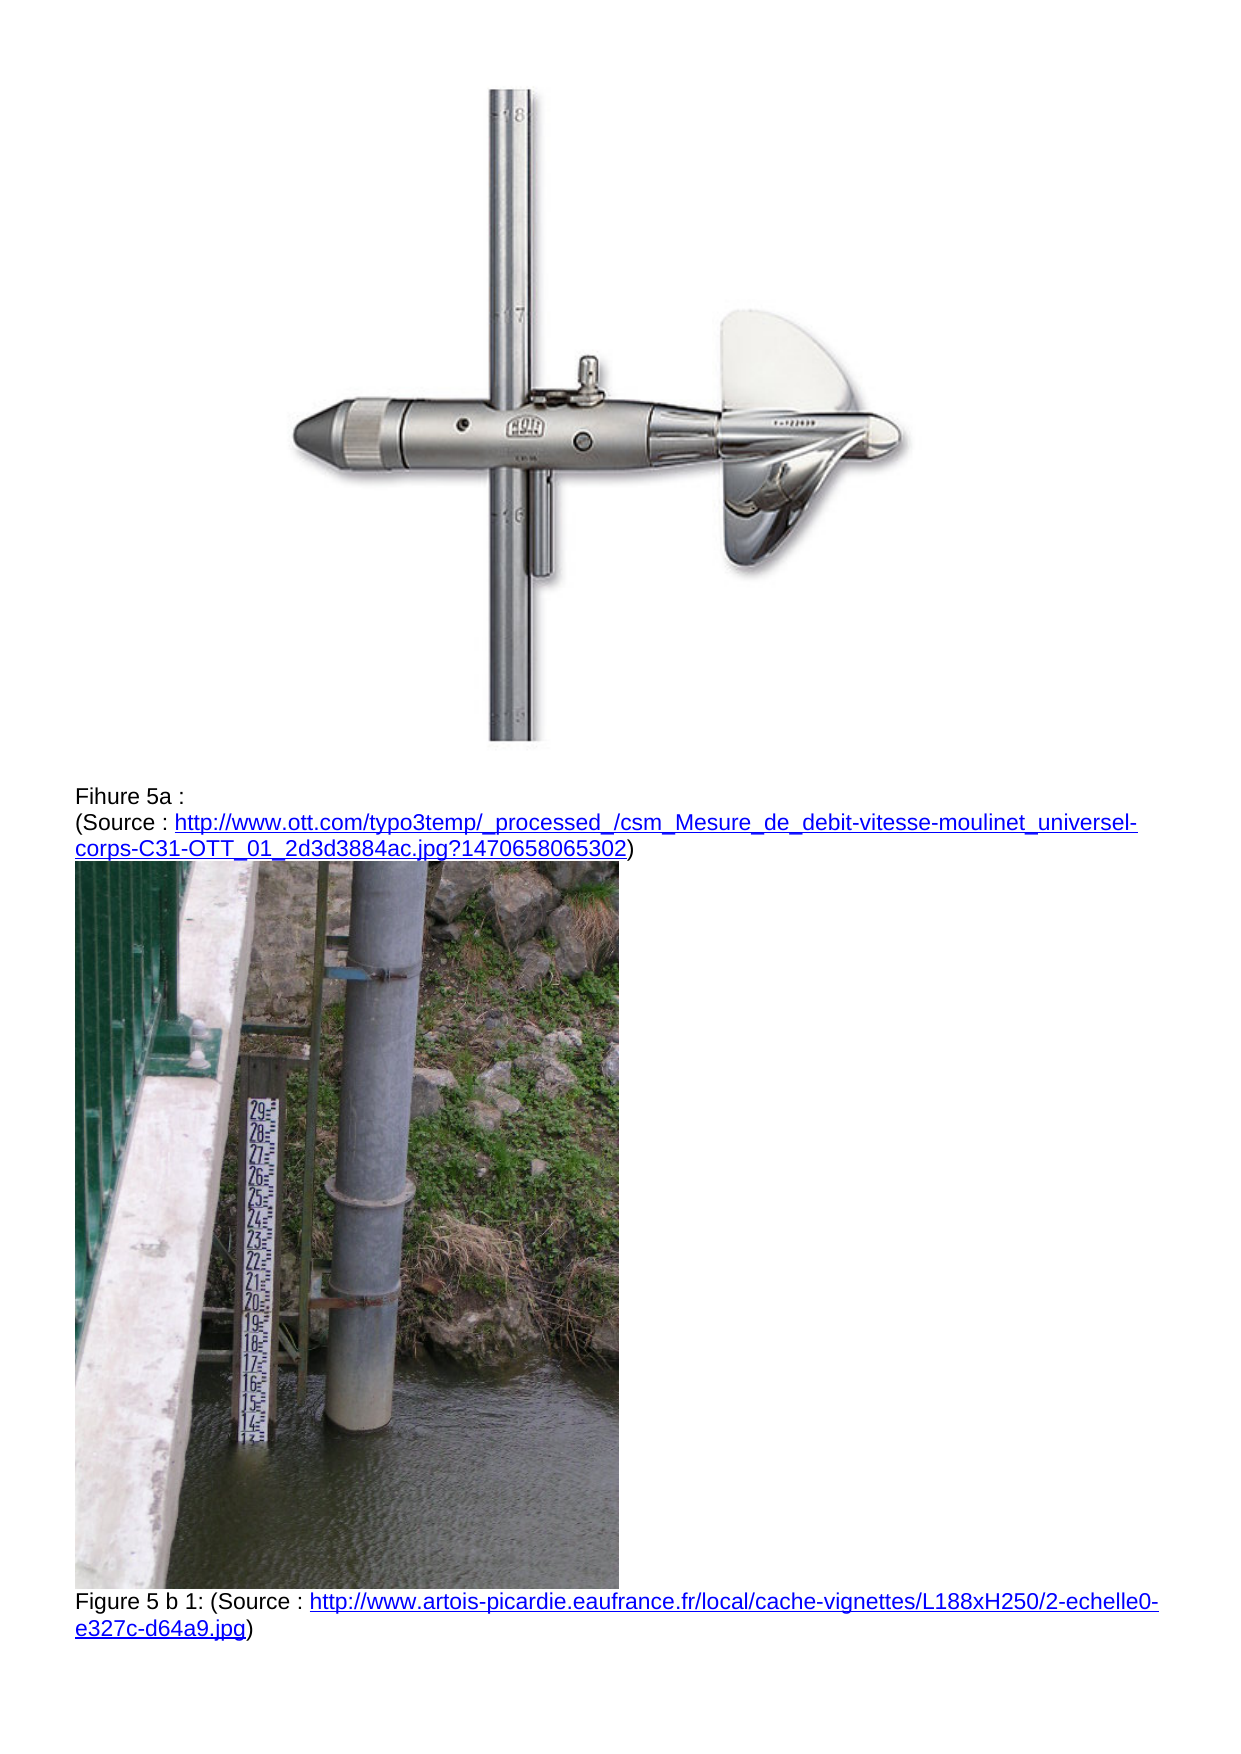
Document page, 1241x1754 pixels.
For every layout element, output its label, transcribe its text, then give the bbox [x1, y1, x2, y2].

picture [75, 75, 1122, 757]
picture [75, 861, 619, 1589]
text Fihure 5a : [75, 783, 1165, 809]
text Figure 5 b 1: (Source : http://www.artois-picardie.eaufrance.fr/local/cache-vignettes/L188xH250/2-echelle0-e327c-d64a9.jpg) [75, 1588, 1165, 1641]
text (Source : http://www.ott.com/typo3temp/_processed_/csm_Mesure_de_debit-vitesse-moulinet_universel-corps-C31-OTT_01_2d3d3884ac.jpg?1470658065302) [75, 809, 1165, 862]
